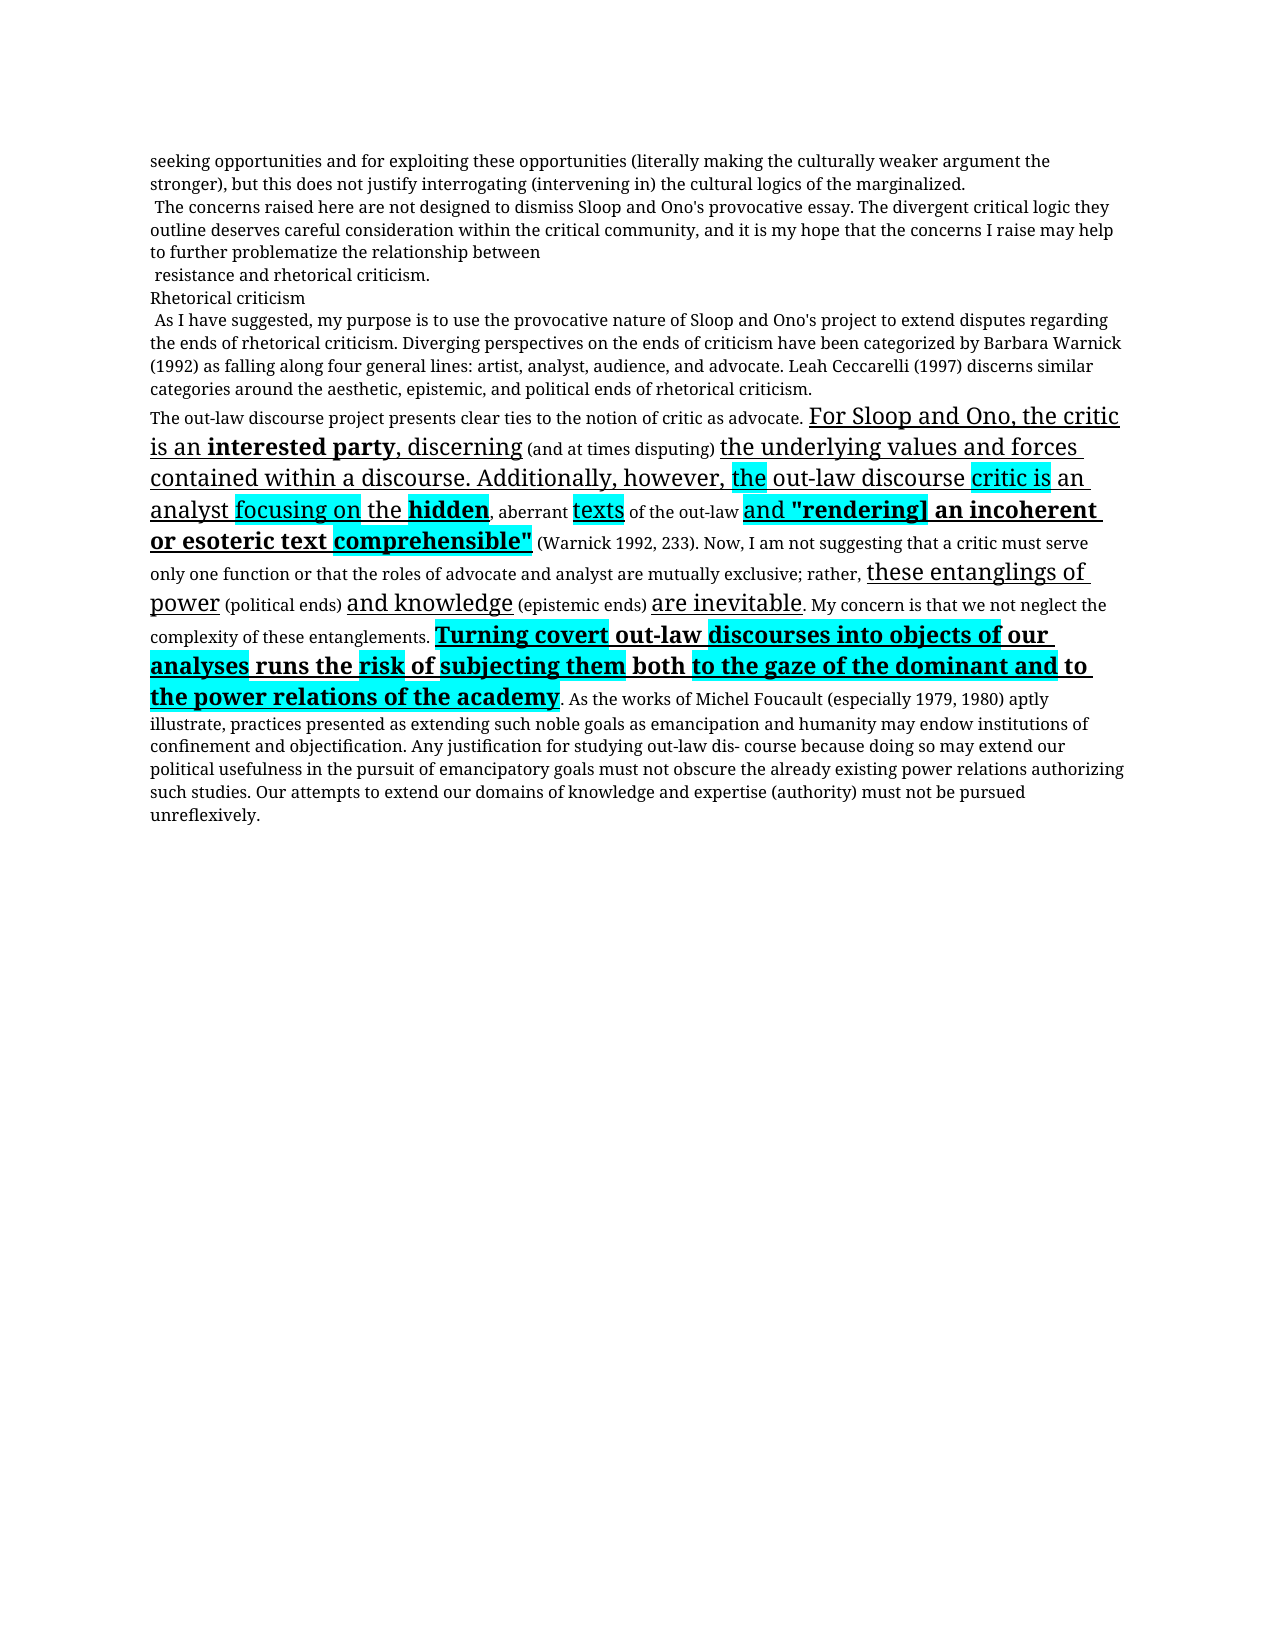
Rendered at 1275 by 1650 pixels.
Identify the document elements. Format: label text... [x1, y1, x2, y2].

text The out-law discourse project presents clear ties to the notion of critic as advocate. For Sloop and Ono, the critic is an interested party, discerning (and at times disputing) the underlying values and forces contained within a discourse. Additionally, however, the out-law discourse critic is an analyst focusing on the hidden, aberrant texts of the out-law and "rendering] an incoherent or esoteric text comprehensible" (Warnick 1992, 233). Now, I am not suggesting that a critic must serve only one function or that the roles of advocate and analyst are mutually exclusive; rather, these entanglings of power (political ends) and knowledge (epistemic ends) are inevitable. My concern is that we not neglect the complexity of these entanglements. Turning covert out-law discourses into objects of our analyses runs the risk of subjecting them both to the gaze of the dominant and to the power relations of the academy. As the works of Michel Foucault (especially 1979, 1980) aptly illustrate, practices presented as extending such noble goals as emancipation and humanity may endow institutions of confinement and objectification. Any justification for studying out-law dis- course because doing so may extend our political usefulness in the pursuit of emancipatory goals must not obscure the already existing power relations authorizing such studies. Our attempts to extend our domains of knowledge and expertise (authority) must not be pursued unreflexively. [150, 400, 1125, 826]
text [150, 150, 1125, 195]
text Rhetorical criticism [150, 286, 1125, 309]
text resistance and rhetorical criticism. [150, 263, 1125, 286]
text The concerns raised here are not designed to dismiss Sloop and Ono's provocative essay. The divergent critical logic they outline deserves careful consideration within the critical community, and it is my hope that the concerns I raise may help to further problematize the relationship between [150, 195, 1125, 263]
text As I have suggested, my purpose is to use the provocative nature of Sloop and Ono's project to extend disputes regarding the ends of rhetorical criticism. Diverging perspectives on the ends of criticism have been categorized by Barbara Warnick (1992) as falling along four general lines: artist, analyst, audience, and advocate. Leah Ceccarelli (1997) discerns similar categories around the aesthetic, epistemic, and political ends of rhetorical criticism. [150, 309, 1125, 400]
